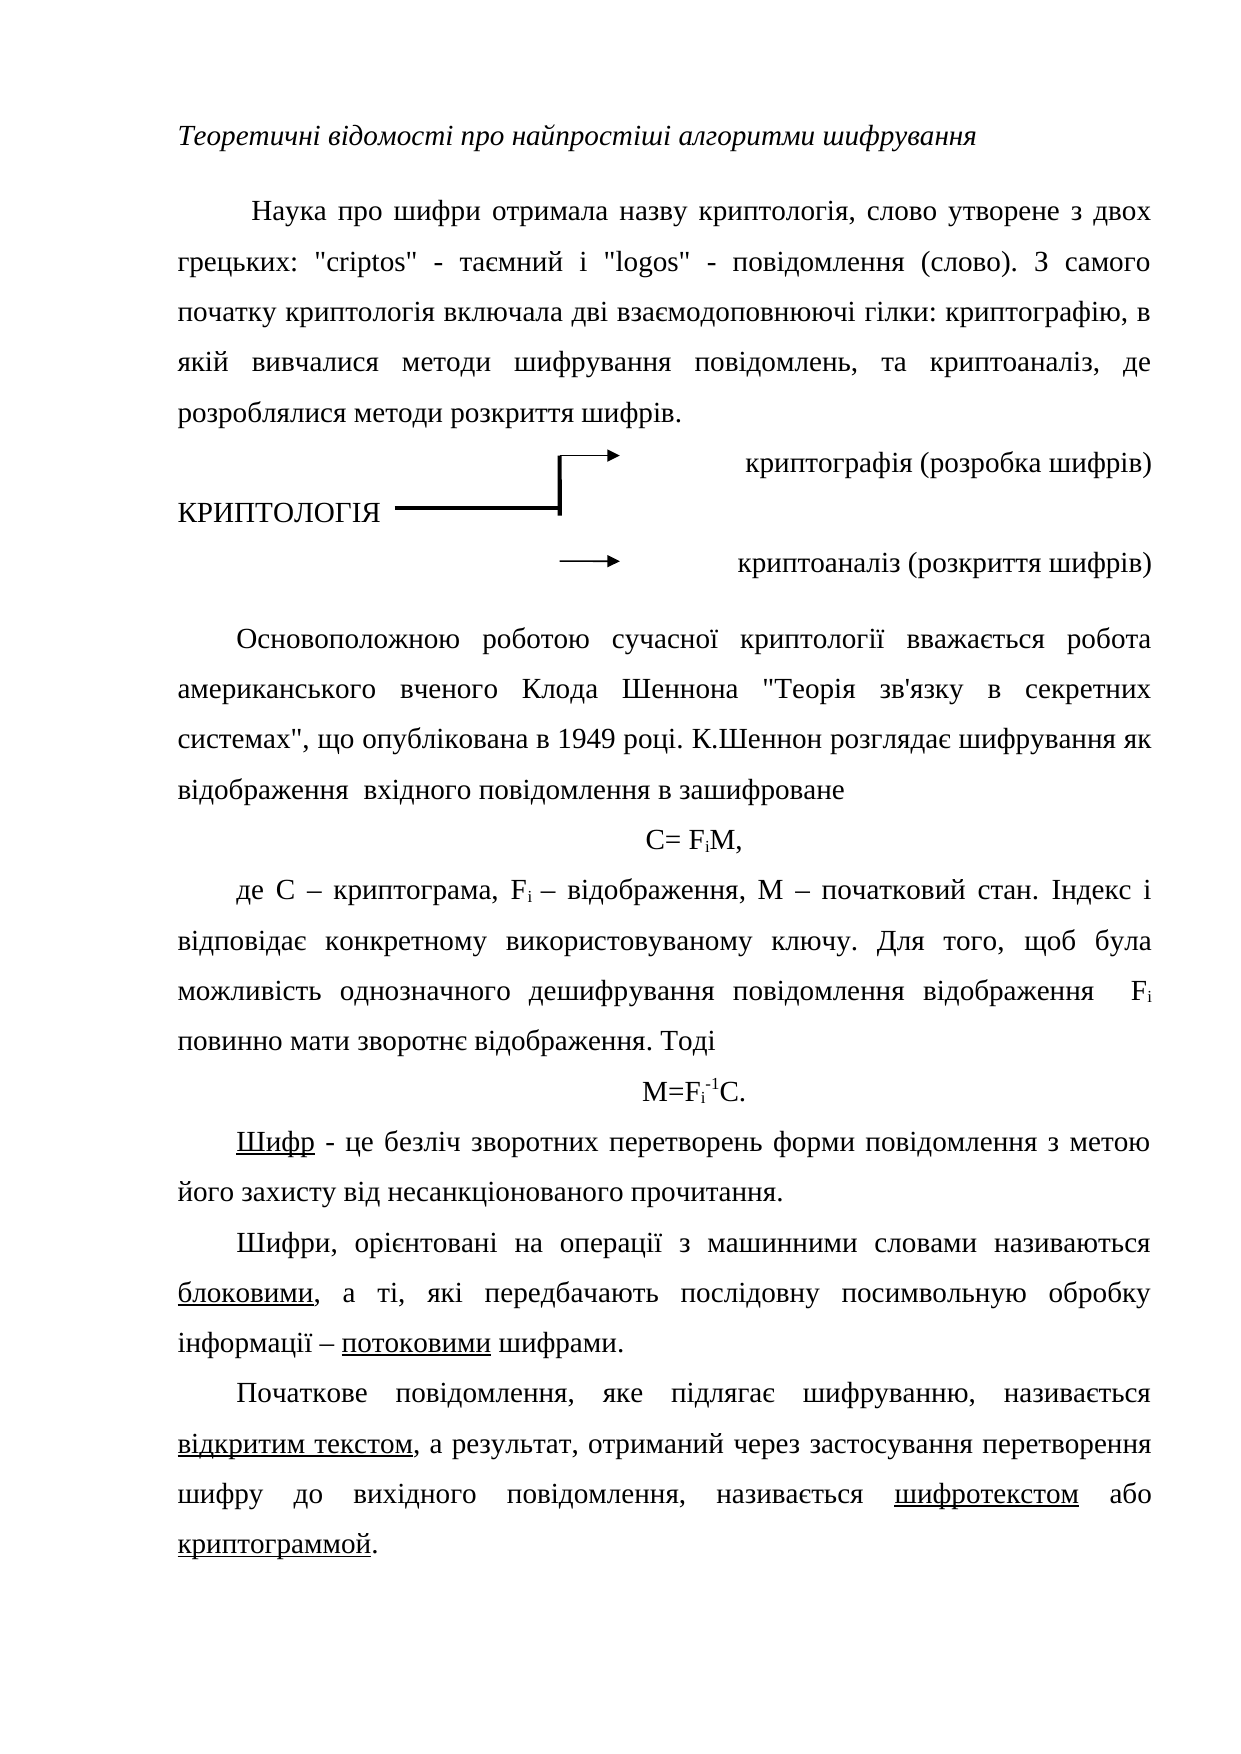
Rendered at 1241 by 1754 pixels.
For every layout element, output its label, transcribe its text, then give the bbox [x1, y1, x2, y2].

text Наука про шифри отримала назву криптологія, слово утворене з двох грецьких: "criptos" - таємний і "logos" - повідомлення (слово). З самого початку криптологія включала дві взаємодоповнюючі гілки: криптографію, в якій вивчалися методи шифрування повідомлень, та криптоаналіз, де розроблялися методи розкриття шифрів. [177, 193, 1152, 428]
text Основоположною роботою сучасної криптології вважається робота американського вченого Клода Шеннона "Теорія зв'язку в секретних системах", що опублікована в 1949 році. К.Шеннон розглядає шифрування як відображення вхідного повідомлення в зашифроване [177, 621, 1152, 805]
text Шифр - це безліч зворотних перетворень форми повідомлення з метою його захисту від несанкціонованого прочитання. [177, 1124, 1152, 1208]
text С= FiM, [177, 822, 1152, 856]
text Шифри, орієнтовані на операції з машинними словами називаються блоковими, а ті, які передбачають послідовну посимвольную обробку інформації – потоковими шифрами. [177, 1225, 1152, 1359]
text криптографія (розробка шифрів) [177, 445, 1152, 478]
subtitle Теоретичні відомості про найпростіші алгоритми шифрування [177, 118, 1152, 152]
text криптоаналіз (розкриття шифрів) [177, 546, 1152, 579]
text де С – криптограма, Fi – відображення, М – початковий стан. Індекс i відповідає конкретному використовуваному ключу. Для того, щоб була можливість однозначного дешифрування повідомлення відображення Fi повинно мати зворотнє відображення. Тоді [177, 872, 1152, 1057]
text M=Fi-1С. [177, 1074, 1152, 1107]
text КРИПТОЛОГІЯ [177, 495, 1152, 529]
text Початкове повідомлення, яке підлягає шифруванню, називається відкритим текстом, а результат, отриманий через застосування перетворення шифру до вихідного повідомлення, називається шифротекстом або криптограммой. [177, 1376, 1152, 1560]
